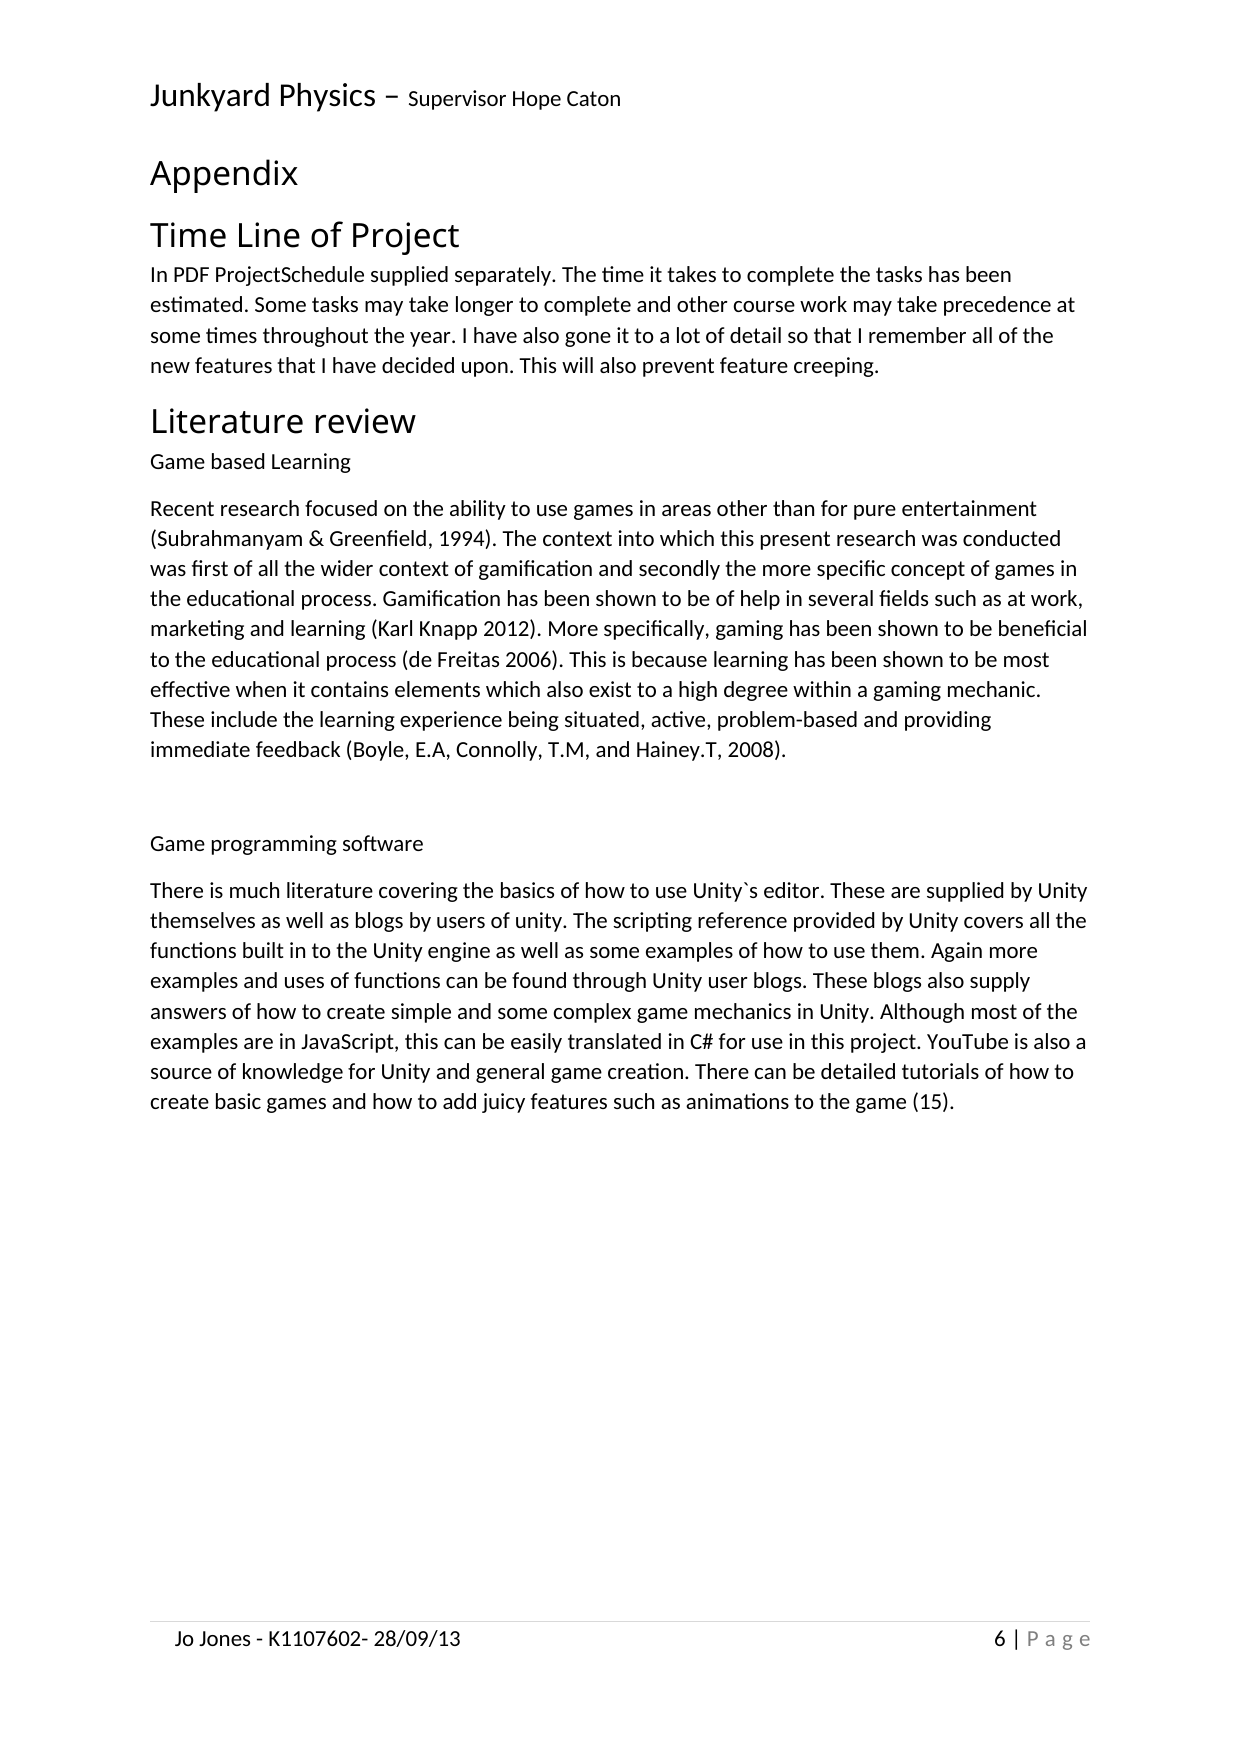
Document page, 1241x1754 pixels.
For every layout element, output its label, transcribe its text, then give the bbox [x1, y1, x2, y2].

subtitle Time Line of Project [150, 211, 1090, 257]
text In PDF ProjectSchedule supplied separately. The time it takes to complete the tasks has been estimated. Some tasks may take longer to complete and other course work may take precedence at some times throughout the year. I have also gone it to a lot of detail so that I remember all of the new features that I have decided upon. This will also prevent feature creeping. [150, 260, 1090, 379]
subtitle Literature review [150, 398, 1090, 443]
text Recent research focused on the ability to use games in areas other than for pure entertainment (Subrahmanyam & Greenfield, 1994). The context into which this present research was conducted was first of all the wider context of gamification and secondly the more specific concept of games in the educational process. Gamification has been shown to be of help in several fields such as at work, marketing and learning (Karl Knapp 2012). More specifically, gaming has been shown to be beneficial to the educational process (de Freitas 2006). This is because learning has been shown to be most effective when it contains elements which also exist to a high degree within a gaming mechanic. These include the learning experience being situated, active, problem-based and providing immediate feedback (Boyle, E.A, Connolly, T.M, and Hainey.T, 2008). [150, 494, 1090, 763]
text Game based Learning [150, 447, 1090, 475]
text Game programming software [150, 829, 1090, 857]
text There is much literature covering the basics of how to use Unity`s editor. These are supplied by Unity themselves as well as blogs by users of unity. The scripting reference provided by Unity covers all the functions built in to the Unity engine as well as some examples of how to use them. Again more examples and uses of functions can be found through Unity user blogs. These blogs also supply answers of how to create simple and some complex game mechanics in Unity. Although most of the examples are in JavaScript, this can be easily translated in C# for use in this project. YouTube is also a source of knowledge for Unity and general game creation. There can be detailed tutorials of how to create basic games and how to add juicy features such as animations to the game (15). [150, 876, 1090, 1116]
subtitle Appendix [150, 150, 1090, 195]
